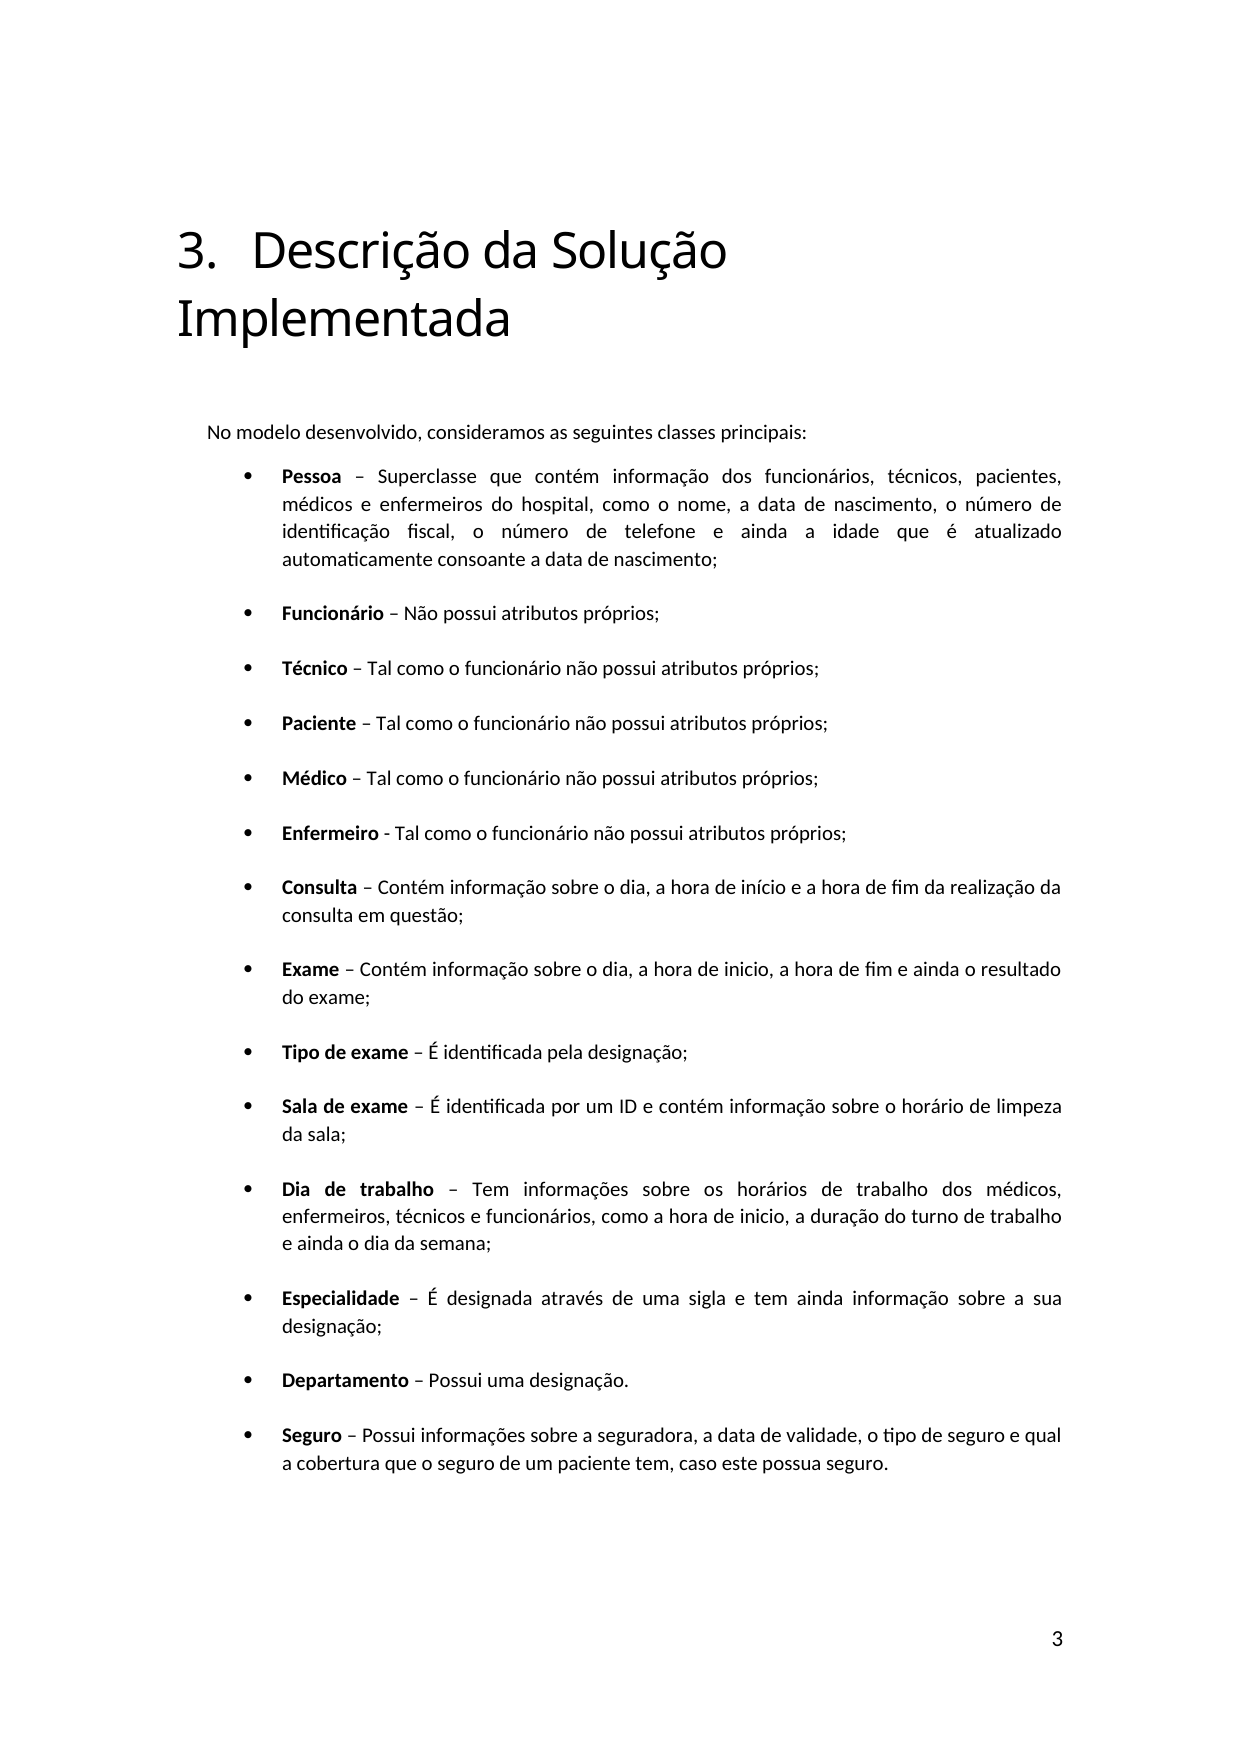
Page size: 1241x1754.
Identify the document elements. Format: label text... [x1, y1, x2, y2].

list Pessoa – Superclasse que contém informação dos funcionários, técnicos, pacientes, médicos e enfermeiros do hospital, como o nome, a data de nascimento, o número de identificação fiscal, o número de telefone e ainda a idade que é atualizado automaticamente consoante a data de nascimento; [244, 463, 1063, 571]
list Funcionário – Não possui atributos próprios; [244, 601, 1063, 626]
list Tipo de exame – É identificada pela designação; [244, 1039, 1063, 1064]
text No modelo desenvolvido, consideramos as seguintes classes principais: [177, 419, 1063, 445]
list Técnico – Tal como o funcionário não possui atributos próprios; [244, 655, 1063, 681]
list Seguro – Possui informações sobre a seguradora, a data de validade, o tipo de seguro e qual a cobertura que o seguro de um paciente tem, caso este possua seguro. [244, 1422, 1063, 1475]
list Paciente – Tal como o funcionário não possui atributos próprios; [244, 710, 1063, 736]
list Consulta – Contém informação sobre o dia, a hora de início e a hora de fim da realização da consulta em questão; [244, 874, 1063, 927]
title Descrição da Solução Implementada [177, 215, 1063, 351]
list Enfermeiro - Tal como o funcionário não possui atributos próprios; [244, 820, 1063, 845]
list Sala de exame – É identificada por um ID e contém informação sobre o horário de limpeza da sala; [244, 1094, 1063, 1146]
list Médico – Tal como o funcionário não possui atributos próprios; [244, 765, 1063, 790]
list Especialidade – É designada através de uma sigla e tem ainda informação sobre a sua designação; [244, 1285, 1063, 1338]
list Departamento – Possui uma designação. [244, 1368, 1063, 1393]
list Exame – Contém informação sobre o dia, a hora de inicio, a hora de fim e ainda o resultado do exame; [244, 957, 1063, 1009]
list Dia de trabalho – Tem informações sobre os horários de trabalho dos médicos, enfermeiros, técnicos e funcionários, como a hora de inicio, a duração do turno de trabalho e ainda o dia da semana; [244, 1176, 1063, 1256]
